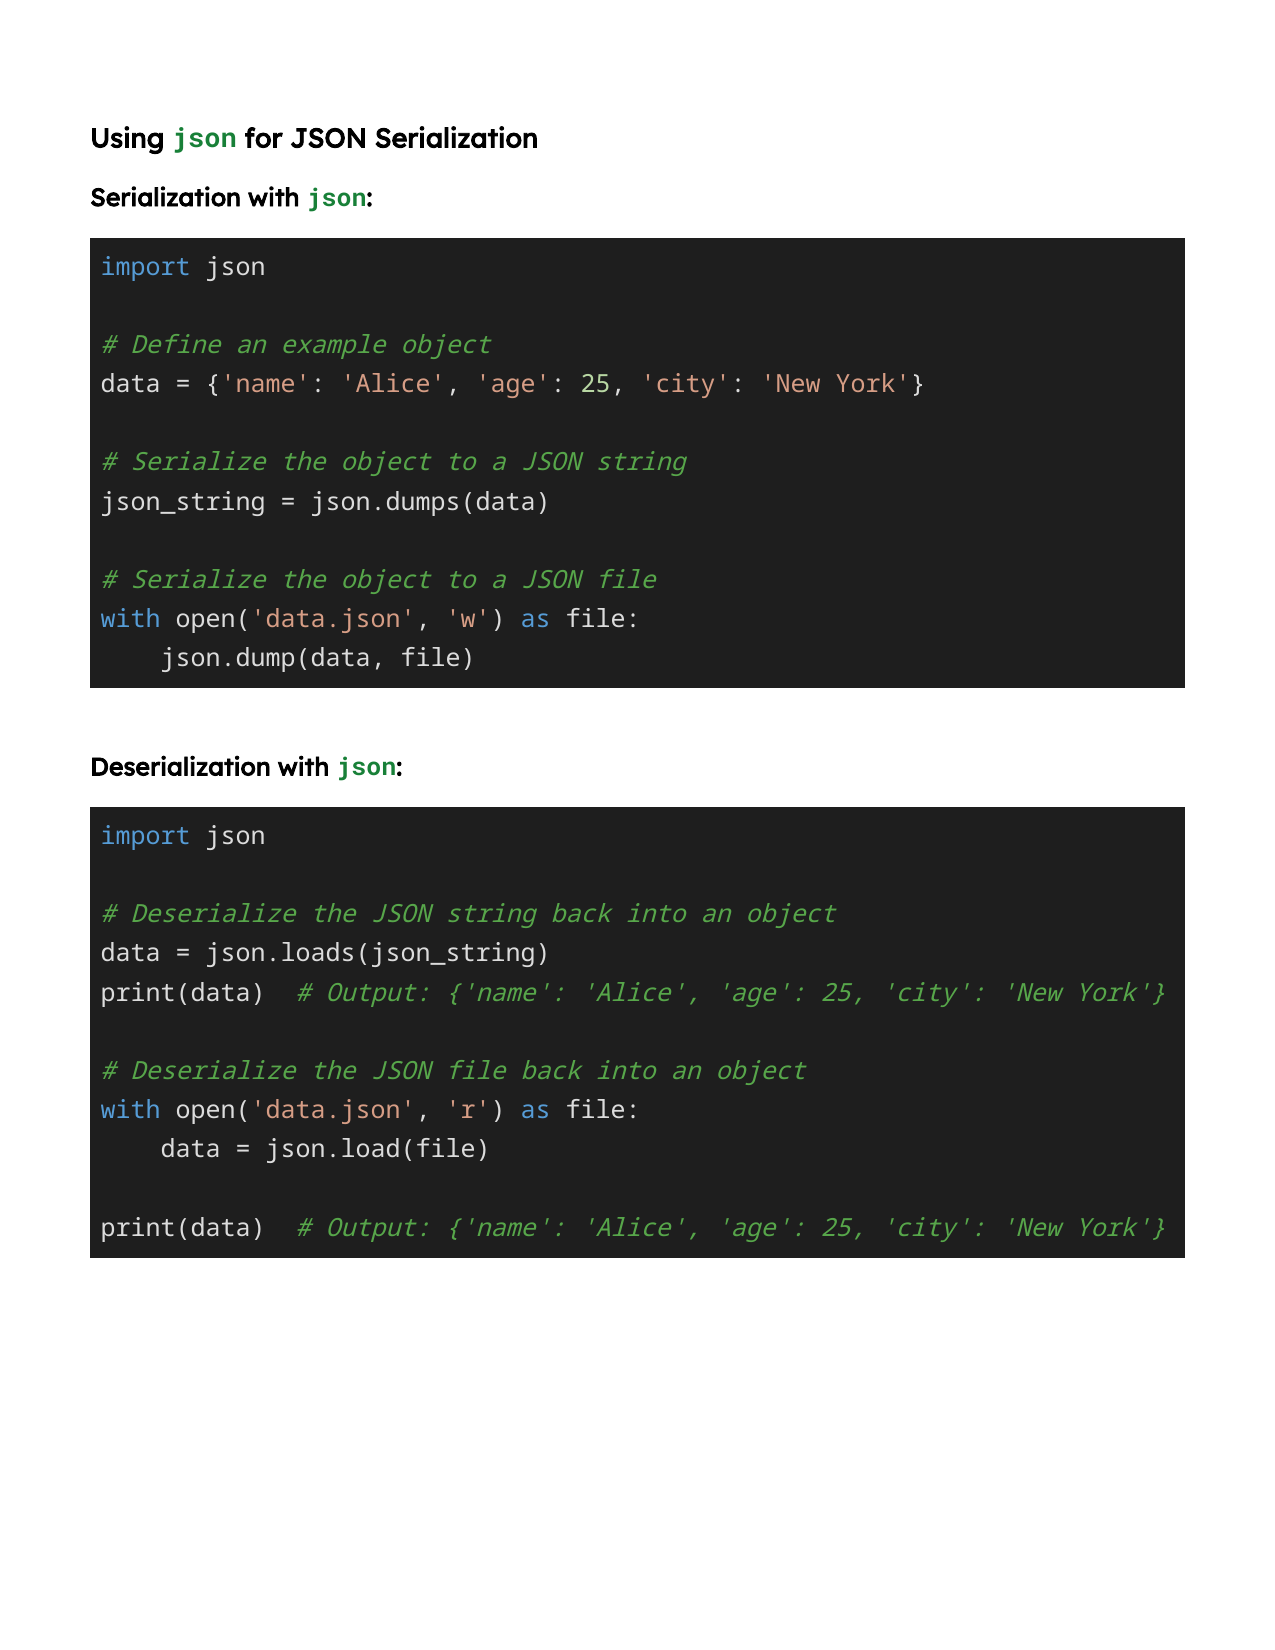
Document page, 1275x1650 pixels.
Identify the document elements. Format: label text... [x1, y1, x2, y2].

table_header import json # Deserialize the JSON string back into an object data = json.loads(json_string) print(data) # Output: {'name': 'Alice', 'age': 25, 'city': 'New York'} # Deserialize the JSON file back into an object with open('data.json', 'r') as file: data = json.load(file) print(data) # Output: {'name': 'Alice', 'age': 25, 'city': 'New York'} [90, 807, 1185, 1258]
subtitle Using json for JSON Serialization [90, 119, 1185, 155]
text Serialization with json: [90, 180, 1185, 213]
text Deserialization with json: [90, 749, 1185, 782]
table_header import json # Define an example object data = {'name': 'Alice', 'age': 25, 'city': 'New York'} # Serialize the object to a JSON string json_string = json.dumps(data) # Serialize the object to a JSON file with open('data.json', 'w') as file: json.dump(data, file) [90, 238, 1185, 688]
